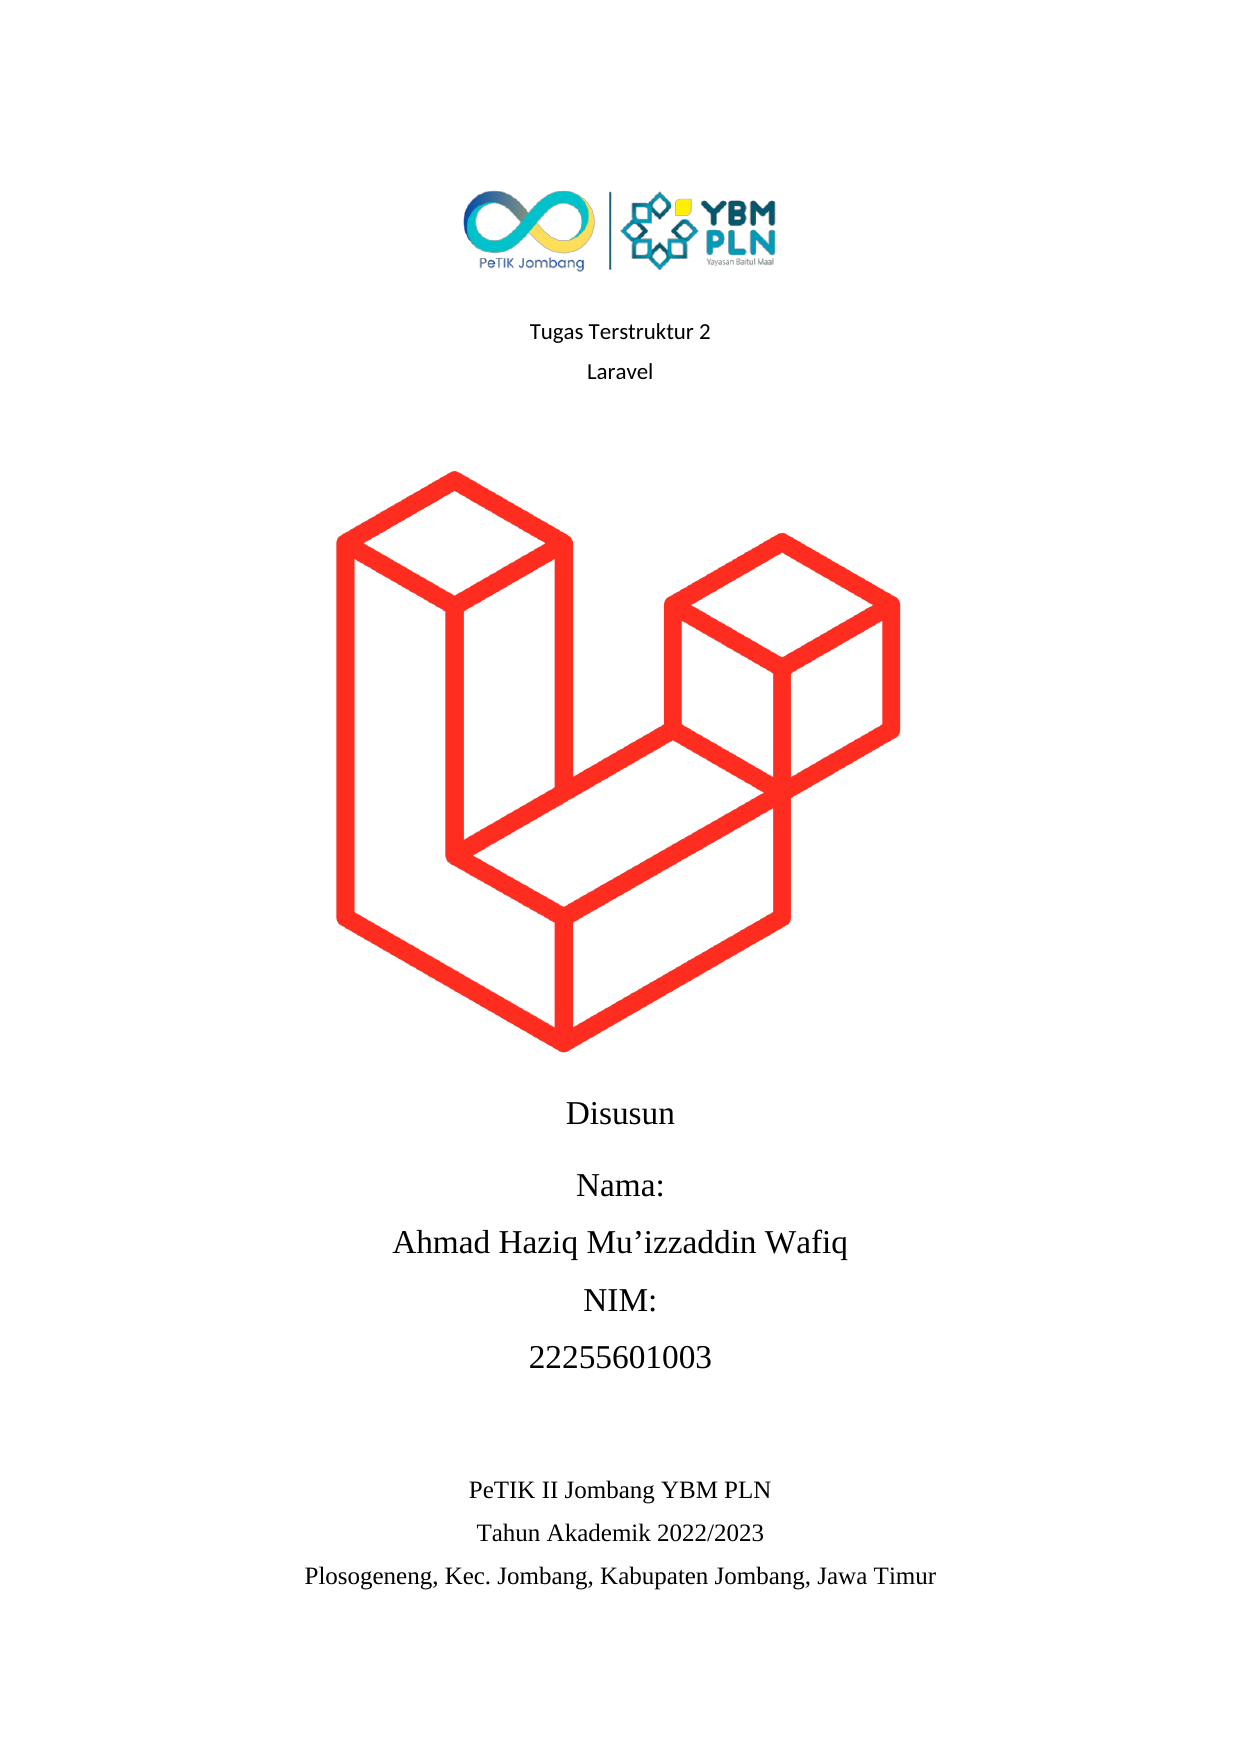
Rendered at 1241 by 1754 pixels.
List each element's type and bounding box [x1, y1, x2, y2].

picture [426, 177, 814, 280]
picture [336, 471, 904, 1062]
